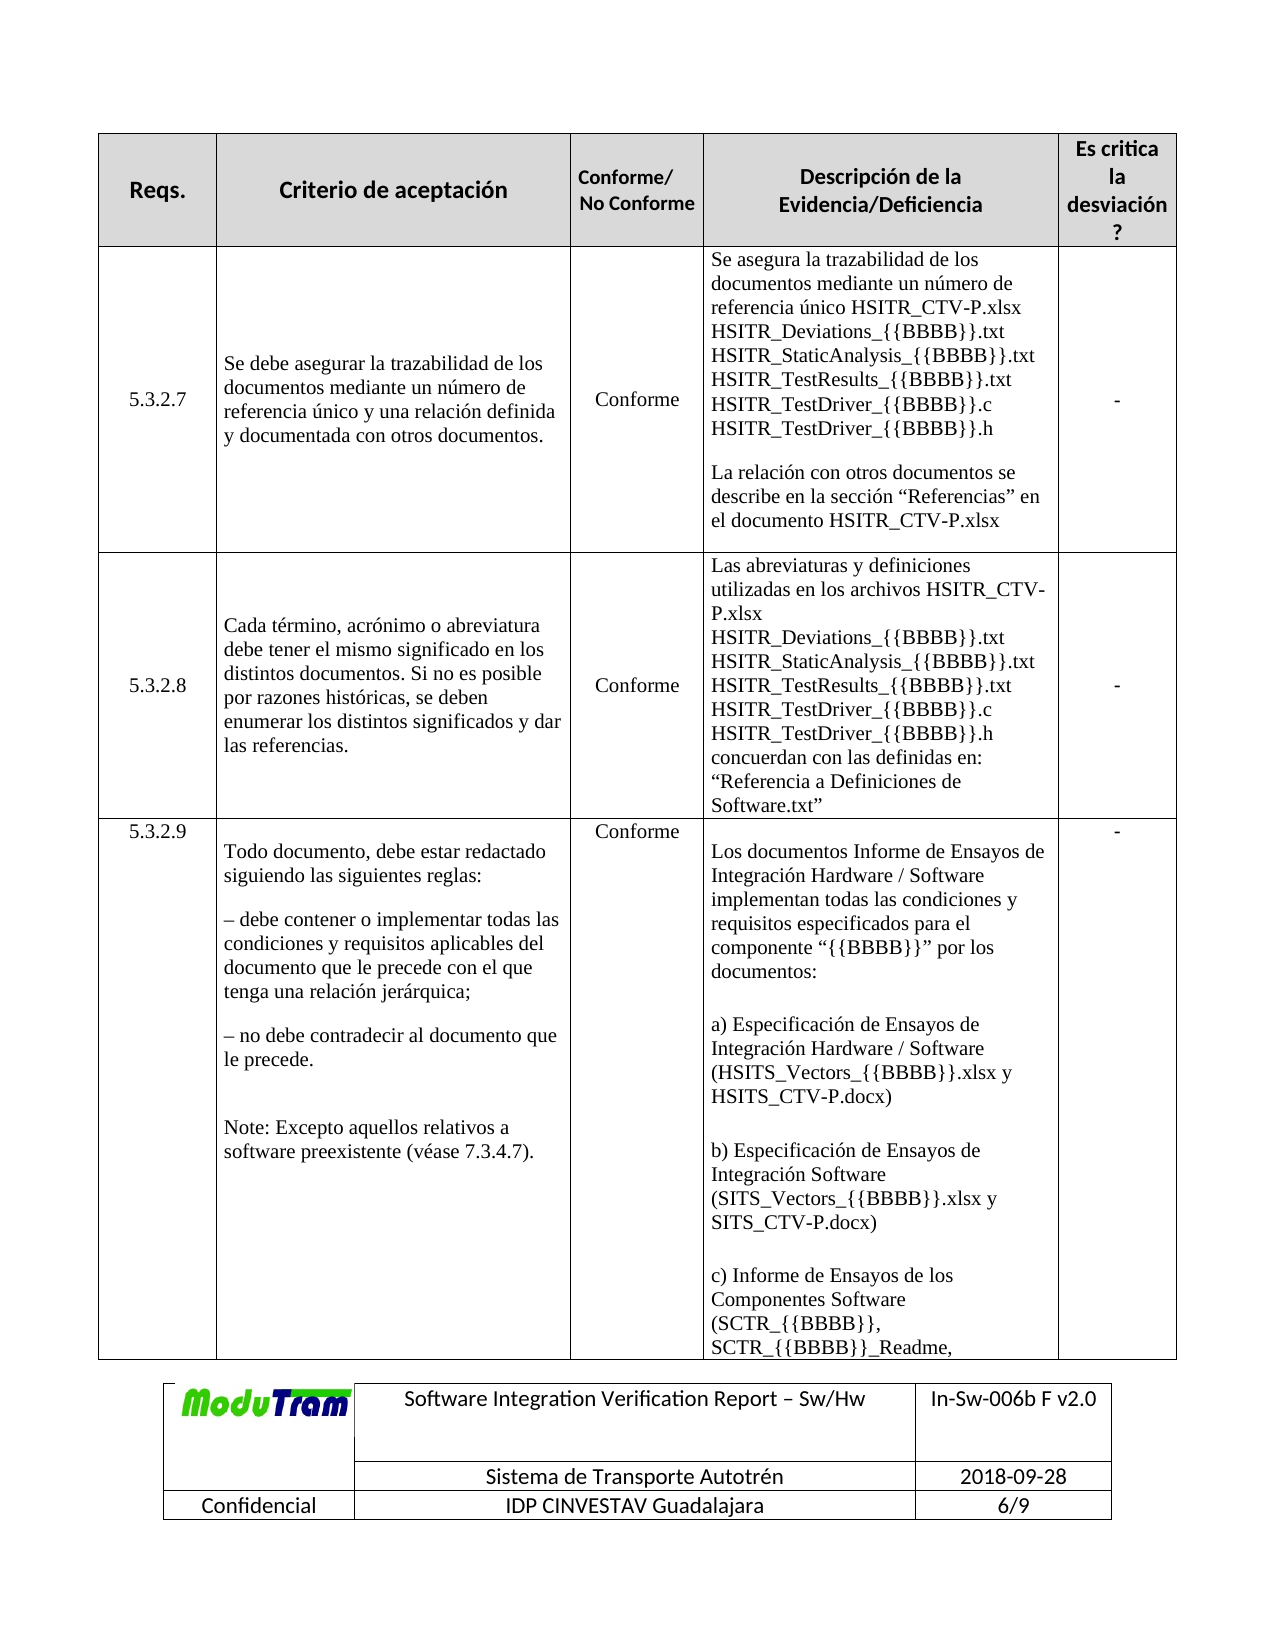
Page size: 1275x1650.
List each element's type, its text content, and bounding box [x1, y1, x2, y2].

table_header Conforme/ No Conforme [571, 134, 703, 246]
table_cell Conforme [571, 553, 703, 817]
table_header Criterio de aceptación [217, 134, 570, 246]
table_cell - [1059, 819, 1176, 1359]
table_cell 5.3.2.9 [99, 819, 216, 1359]
table_cell 5.3.2.7 [99, 247, 216, 552]
table_cell 5.3.2.8 [99, 553, 216, 817]
table_cell Conforme [571, 819, 703, 1359]
table_cell Se asegura la trazabilidad de los documentos mediante un número de referencia único HSITR_CTV-P.xlsx HSITR_Deviations_{{BBBB}}.txt HSITR_StaticAnalysis_{{BBBB}}.txt HSITR_TestResults_{{BBBB}}.txt HSITR_TestDriver_{{BBBB}}.c HSITR_TestDriver_{{BBBB}}.h La relación con otros documentos se describe en la sección “Referencias” en el documento HSITR_CTV-P.xlsx [704, 247, 1058, 552]
picture [175, 1383, 355, 1437]
table_cell - [1059, 247, 1176, 552]
table_header Reqs. [99, 134, 216, 246]
table_cell Cada término, acrónimo o abreviatura debe tener el mismo significado en los distintos documentos. Si no es posible por razones históricas, se deben enumerar los distintos significados y dar las referencias. [217, 553, 570, 817]
table_cell Conforme [571, 247, 703, 552]
table_cell - [1059, 553, 1176, 817]
table_cell Se debe asegurar la trazabilidad de los documentos mediante un número de referencia único y una relación definida y documentada con otros documentos. [217, 247, 570, 552]
table_header Es critica la desviación? [1059, 134, 1176, 246]
table_cell Las abreviaturas y definiciones utilizadas en los archivos HSITR_CTV-P.xlsx HSITR_Deviations_{{BBBB}}.txt HSITR_StaticAnalysis_{{BBBB}}.txt HSITR_TestResults_{{BBBB}}.txt HSITR_TestDriver_{{BBBB}}.c HSITR_TestDriver_{{BBBB}}.h concuerdan con las definidas en: “Referencia a Definiciones de Software.txt” [704, 553, 1058, 817]
table_header Descripción de la Evidencia/Deficiencia [704, 134, 1058, 246]
